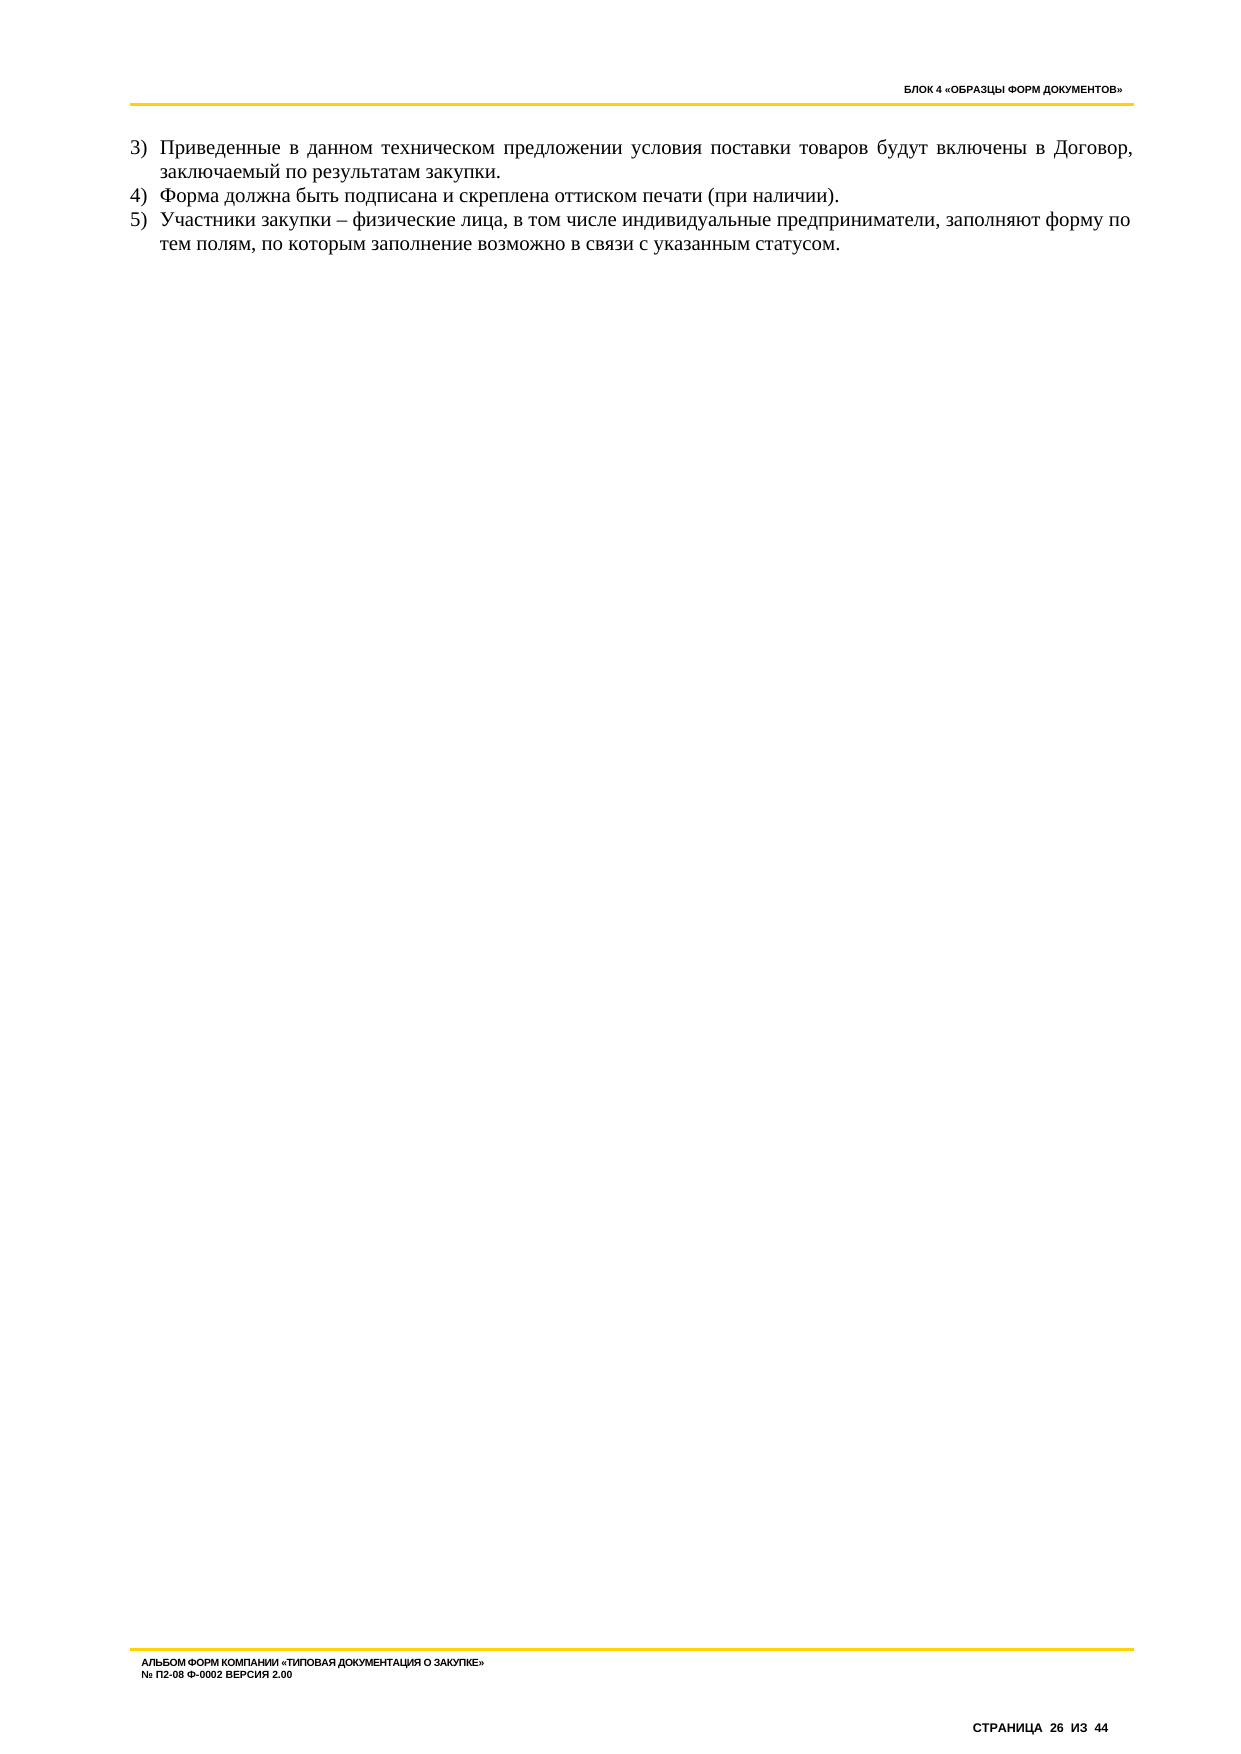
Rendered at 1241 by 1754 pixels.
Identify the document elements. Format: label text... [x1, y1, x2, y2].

list Приведенные в данном техническом предложении условия поставки товаров будут включены в Договор, заключаемый по результатам закупки. [130, 135, 1134, 183]
list Форма должна быть подписана и скреплена оттиском печати (при наличии). [130, 183, 1134, 207]
list Участники закупки – физические лица, в том числе индивидуальные предприниматели, заполняют форму по тем полям, по которым заполнение возможно в связи с указанным статусом. [130, 207, 1134, 255]
